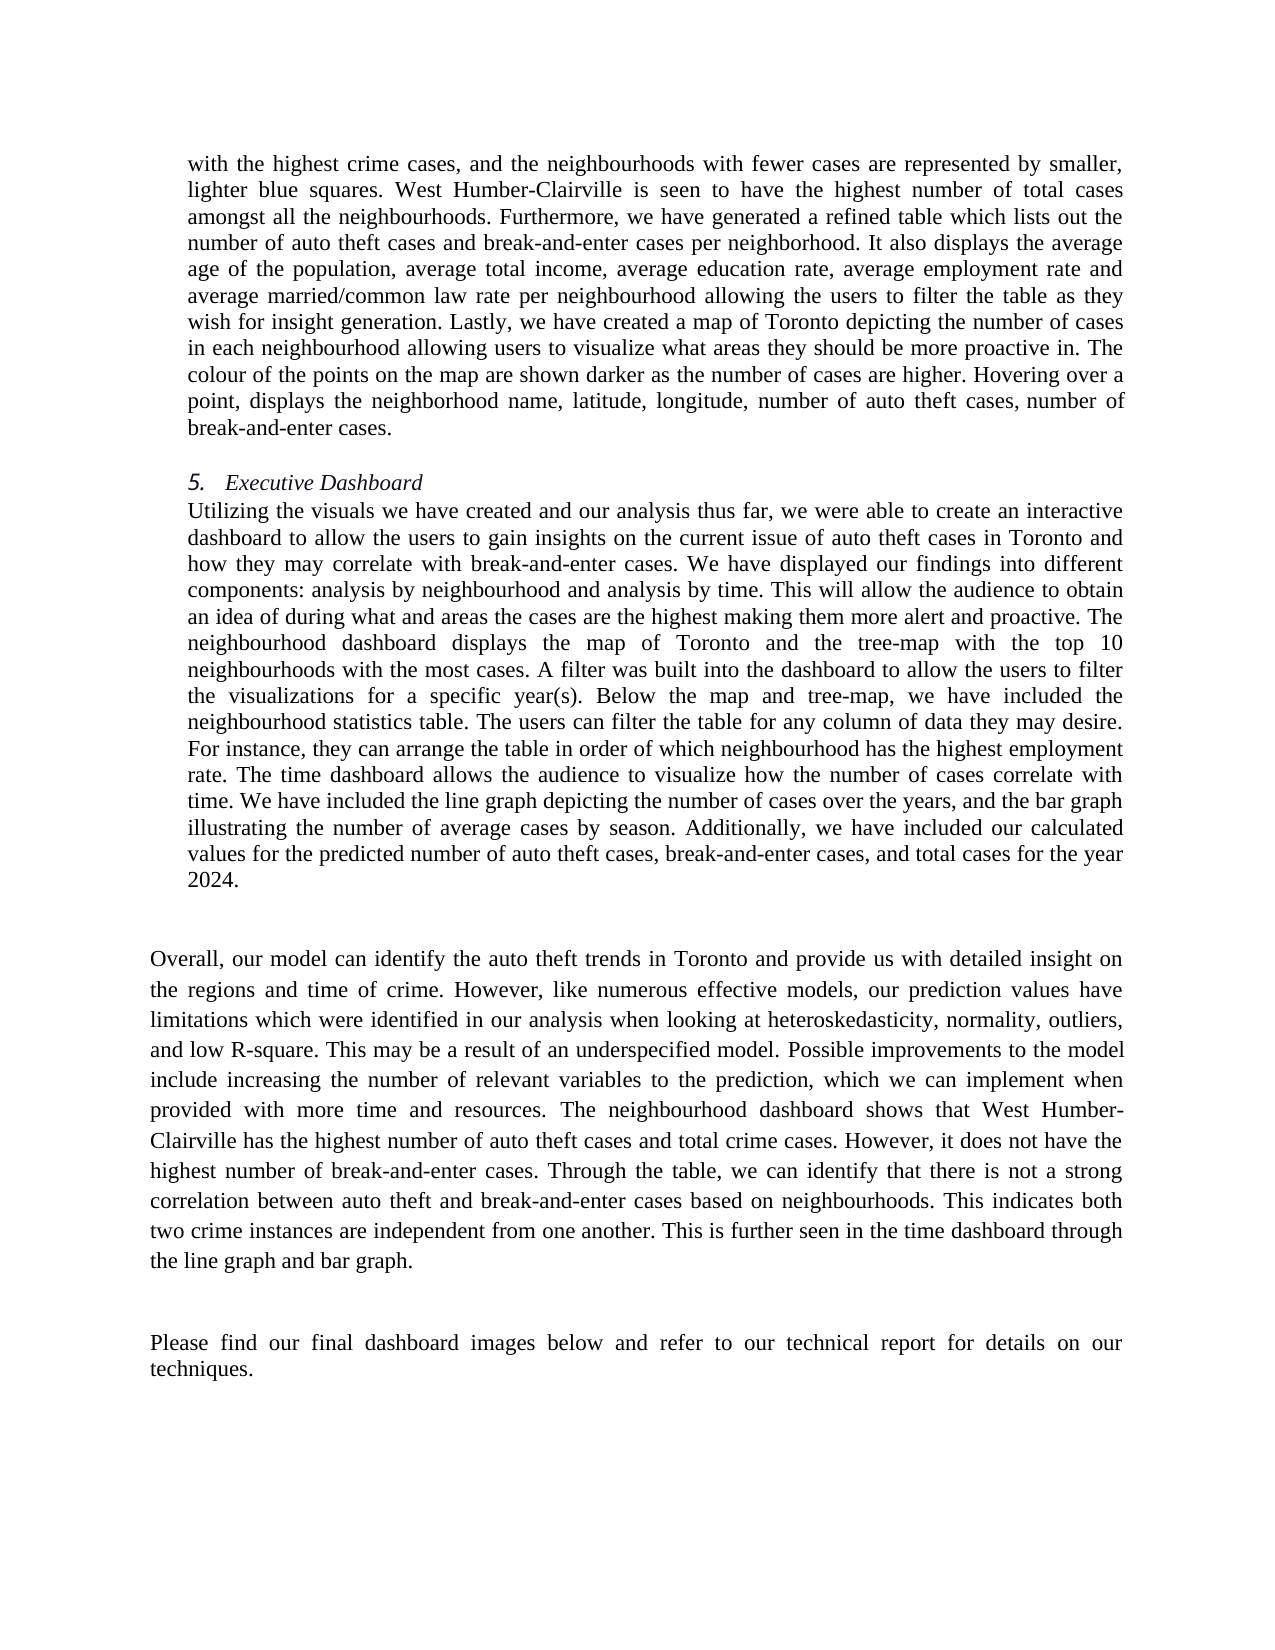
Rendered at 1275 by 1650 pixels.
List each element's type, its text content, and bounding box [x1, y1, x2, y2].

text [187, 150, 1125, 440]
list Executive Dashboard [187, 466, 1125, 497]
text Please find our final dashboard images below and refer to our technical report for details on our techniques. [150, 1329, 1125, 1382]
text Overall, our model can identify the auto theft trends in Toronto and provide us with detailed insight on the regions and time of crime. However, like numerous effective models, our prediction values have limitations which were identified in our analysis when looking at heteroskedasticity, normality, outliers, and low R-square. This may be a result of an underspecified model. Possible improvements to the model include increasing the number of relevant variables to the prediction, which we can implement when provided with more time and resources. The neighbourhood dashboard shows that West Humber-Clairville has the highest number of auto theft cases and total crime cases. However, it does not have the highest number of break-and-enter cases. Through the table, we can identify that there is not a strong correlation between auto theft and break-and-enter cases based on neighbourhoods. This indicates both two crime instances are independent from one another. This is further seen in the time dashboard through the line graph and bar graph. [150, 946, 1125, 1274]
text Utilizing the visuals we have created and our analysis thus far, we were able to create an interactive dashboard to allow the users to gain insights on the current issue of auto theft cases in Toronto and how they may correlate with break-and-enter cases. We have displayed our findings into different components: analysis by neighbourhood and analysis by time. This will allow the audience to obtain an idea of during what and areas the cases are the highest making them more alert and proactive. The neighbourhood dashboard displays the map of Toronto and the tree-map with the top 10 neighbourhoods with the most cases. A filter was built into the dashboard to allow the users to filter the visualizations for a specific year(s). Below the map and tree-map, we have included the neighbourhood statistics table. The users can filter the table for any column of data they may desire. For instance, they can arrange the table in order of which neighbourhood has the highest employment rate. The time dashboard allows the audience to visualize how the number of cases correlate with time. We have included the line graph depicting the number of cases over the years, and the bar graph illustrating the number of average cases by season. Additionally, we have included our calculated values for the predicted number of auto theft cases, break-and-enter cases, and total cases for the year 2024. [187, 497, 1125, 893]
